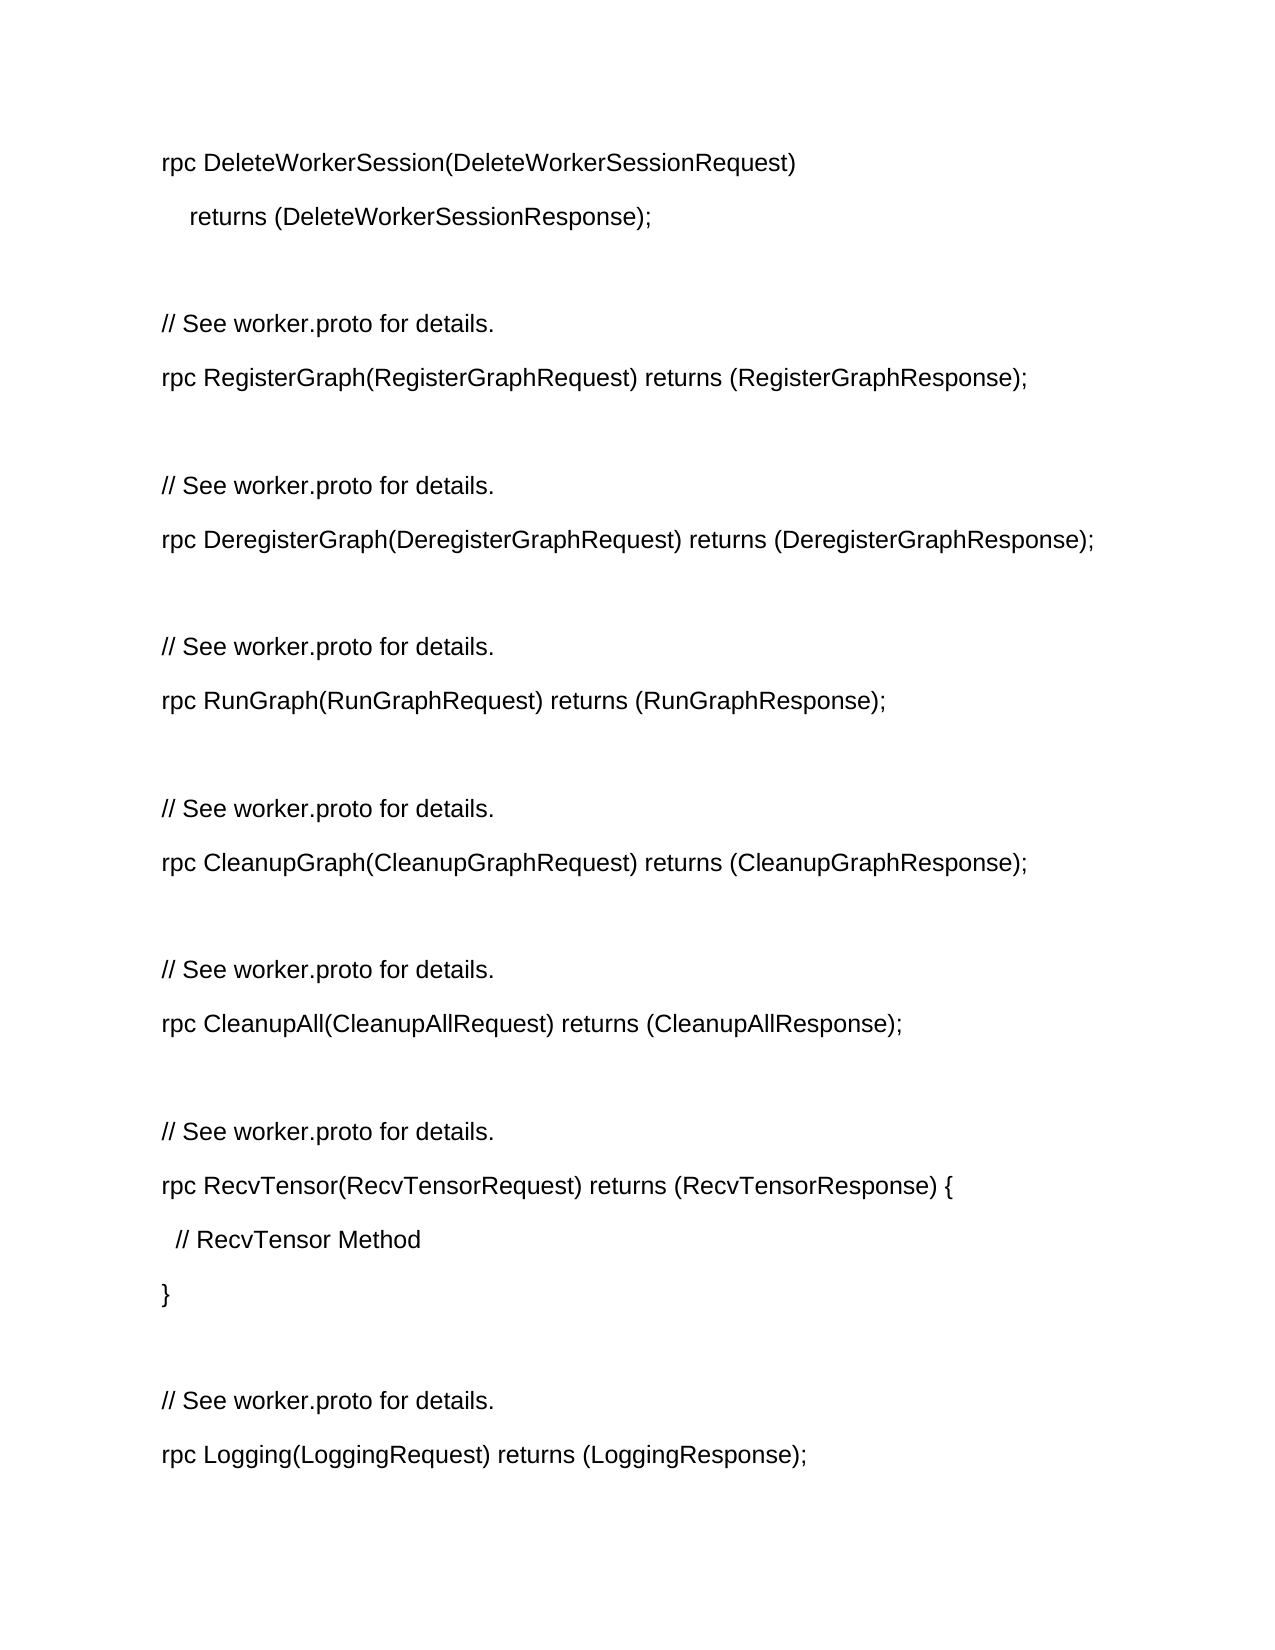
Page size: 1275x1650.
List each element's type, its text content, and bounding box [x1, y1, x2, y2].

text // RecvTensor Method [148, 1225, 1127, 1253]
text rpc DeleteWorkerSession(DeleteWorkerSessionRequest) [148, 148, 1127, 176]
text returns (DeleteWorkerSessionResponse); [148, 201, 1127, 230]
text // See worker.proto for details. [148, 1386, 1127, 1415]
text rpc RunGraph(RunGraphRequest) returns (RunGraphResponse); [148, 686, 1127, 715]
text rpc DeregisterGraph(DeregisterGraphRequest) returns (DeregisterGraphResponse); [148, 524, 1127, 553]
text // See worker.proto for details. [148, 955, 1127, 984]
text } [148, 1278, 1127, 1307]
text // See worker.proto for details. [148, 471, 1127, 499]
text // See worker.proto for details. [148, 632, 1127, 661]
text rpc Logging(LoggingRequest) returns (LoggingResponse); [148, 1440, 1127, 1469]
text rpc RegisterGraph(RegisterGraphRequest) returns (RegisterGraphResponse); [148, 363, 1127, 392]
text // See worker.proto for details. [148, 1117, 1127, 1146]
text // See worker.proto for details. [148, 309, 1127, 338]
text rpc RecvTensor(RecvTensorRequest) returns (RecvTensorResponse) { [148, 1171, 1127, 1199]
text rpc CleanupAll(CleanupAllRequest) returns (CleanupAllResponse); [148, 1009, 1127, 1038]
text // See worker.proto for details. [148, 794, 1127, 823]
text rpc CleanupGraph(CleanupGraphRequest) returns (CleanupGraphResponse); [148, 848, 1127, 876]
